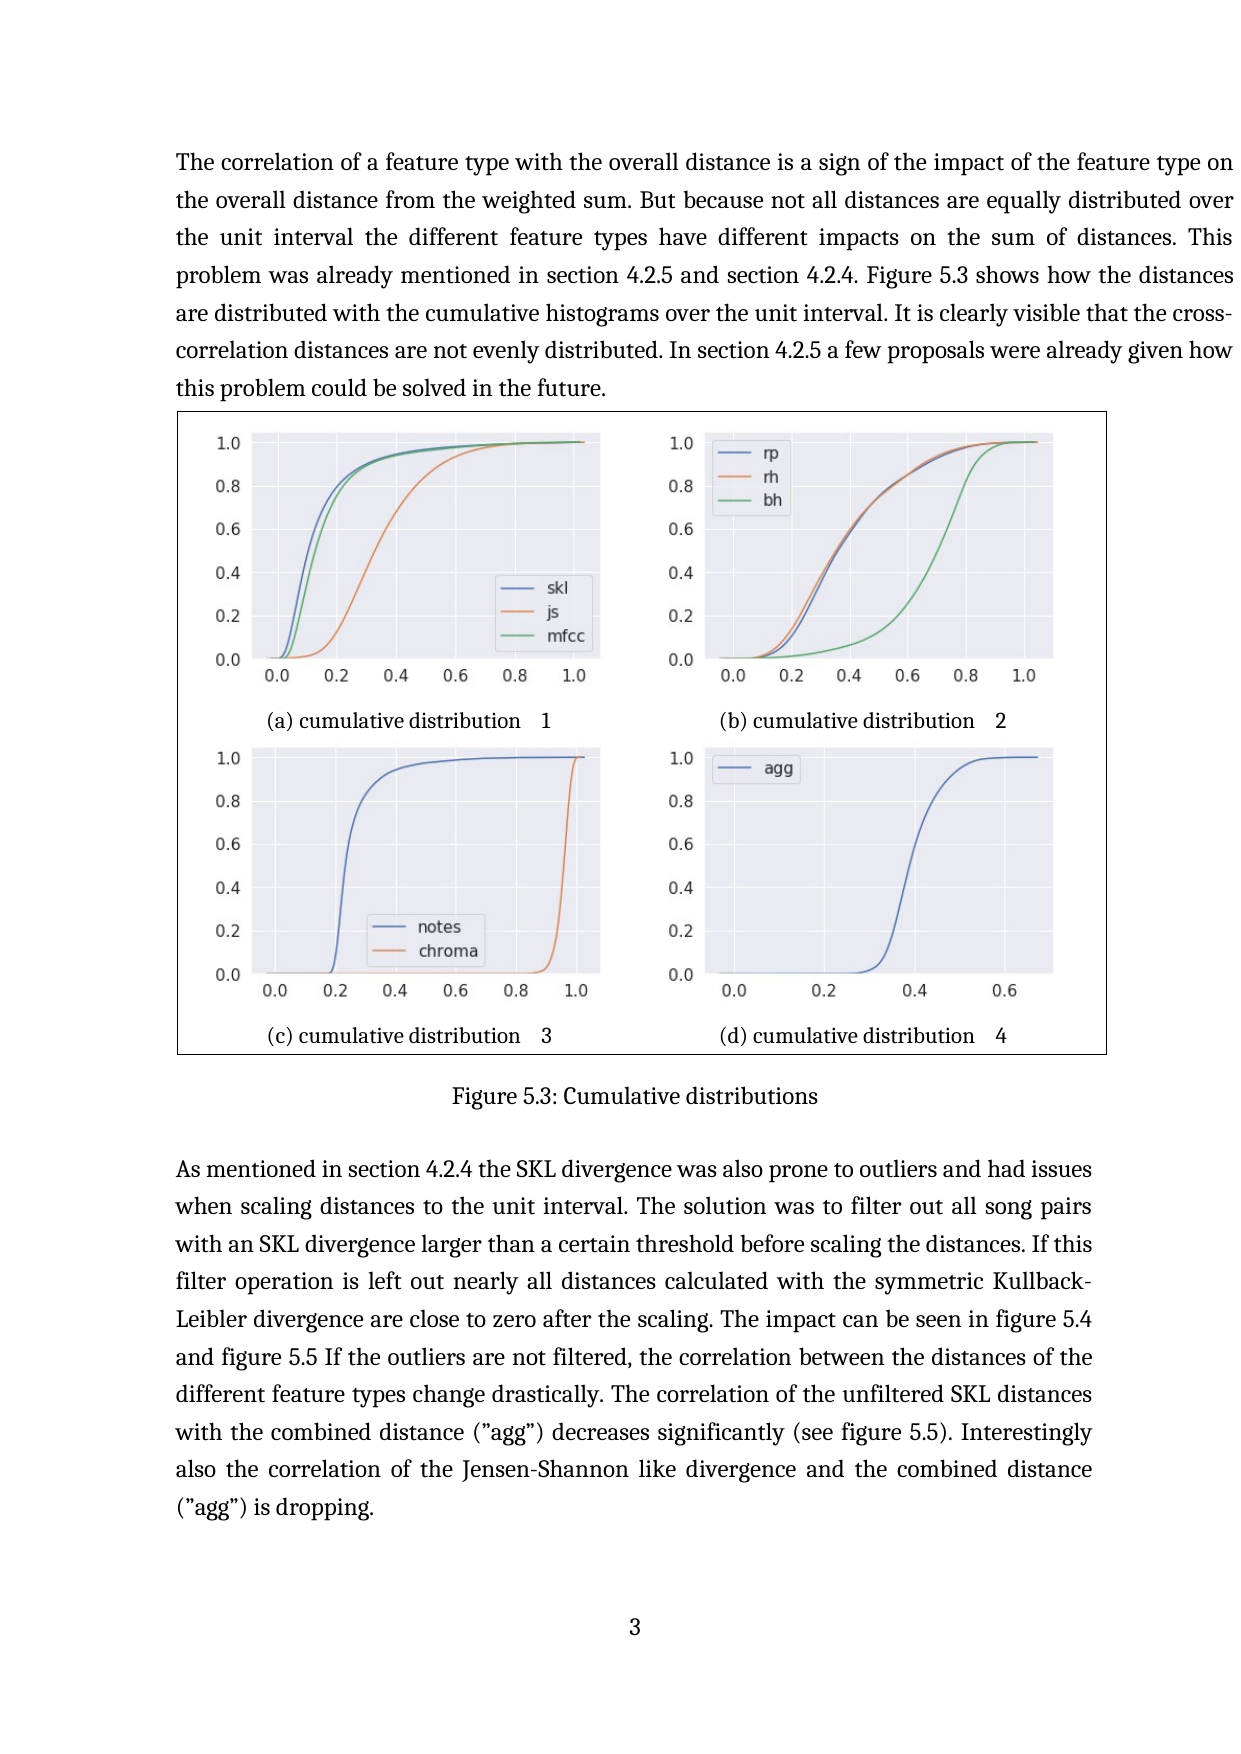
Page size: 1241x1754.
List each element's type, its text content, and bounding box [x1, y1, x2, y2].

text Figure 5.3: Cumulative distributions [171, 1082, 1098, 1110]
picture [661, 418, 1067, 692]
picture [208, 733, 614, 1007]
picture [208, 418, 614, 692]
text The correlation of a feature type with the overall distance is a sign of the impact of the feature type on the overall distance from the weighted sum. But because not all distances are equally distributed over the unit interval the different feature types have different impacts on the sum of distances. This problem was already mentioned in section 4.2.5 and section 4.2.4. Figure 5.3 shows how the distances are distributed with the cumulative histograms over the unit interval. It is clearly visible that the cross-correlation distances are not evenly distributed. In section 4.2.5 a few proposals were already given how this problem could be solved in the future. [176, 148, 1235, 402]
text As mentioned in section 4.2.4 the SKL divergence was also prone to outliers and had issues when scaling distances to the unit interval. The solution was to filter out all song pairs with an SKL divergence larger than a certain threshold before scaling the distances. If this filter operation is left out nearly all distances calculated with the symmetric Kullback-Leibler divergence are close to zero after the scaling. The impact can be seen in figure 5.4 and figure 5.5 If the outliers are not filtered, the correlation between the distances of the different feature types change drastically. The correlation of the unfiltered SKL distances with the combined distance (”agg”) decreases significantly (see figure 5.5). Interestingly also the correlation of the Jensen-Shannon like divergence and the combined distance (”agg”) is dropping. [176, 1154, 1093, 1522]
picture [661, 733, 1067, 1007]
